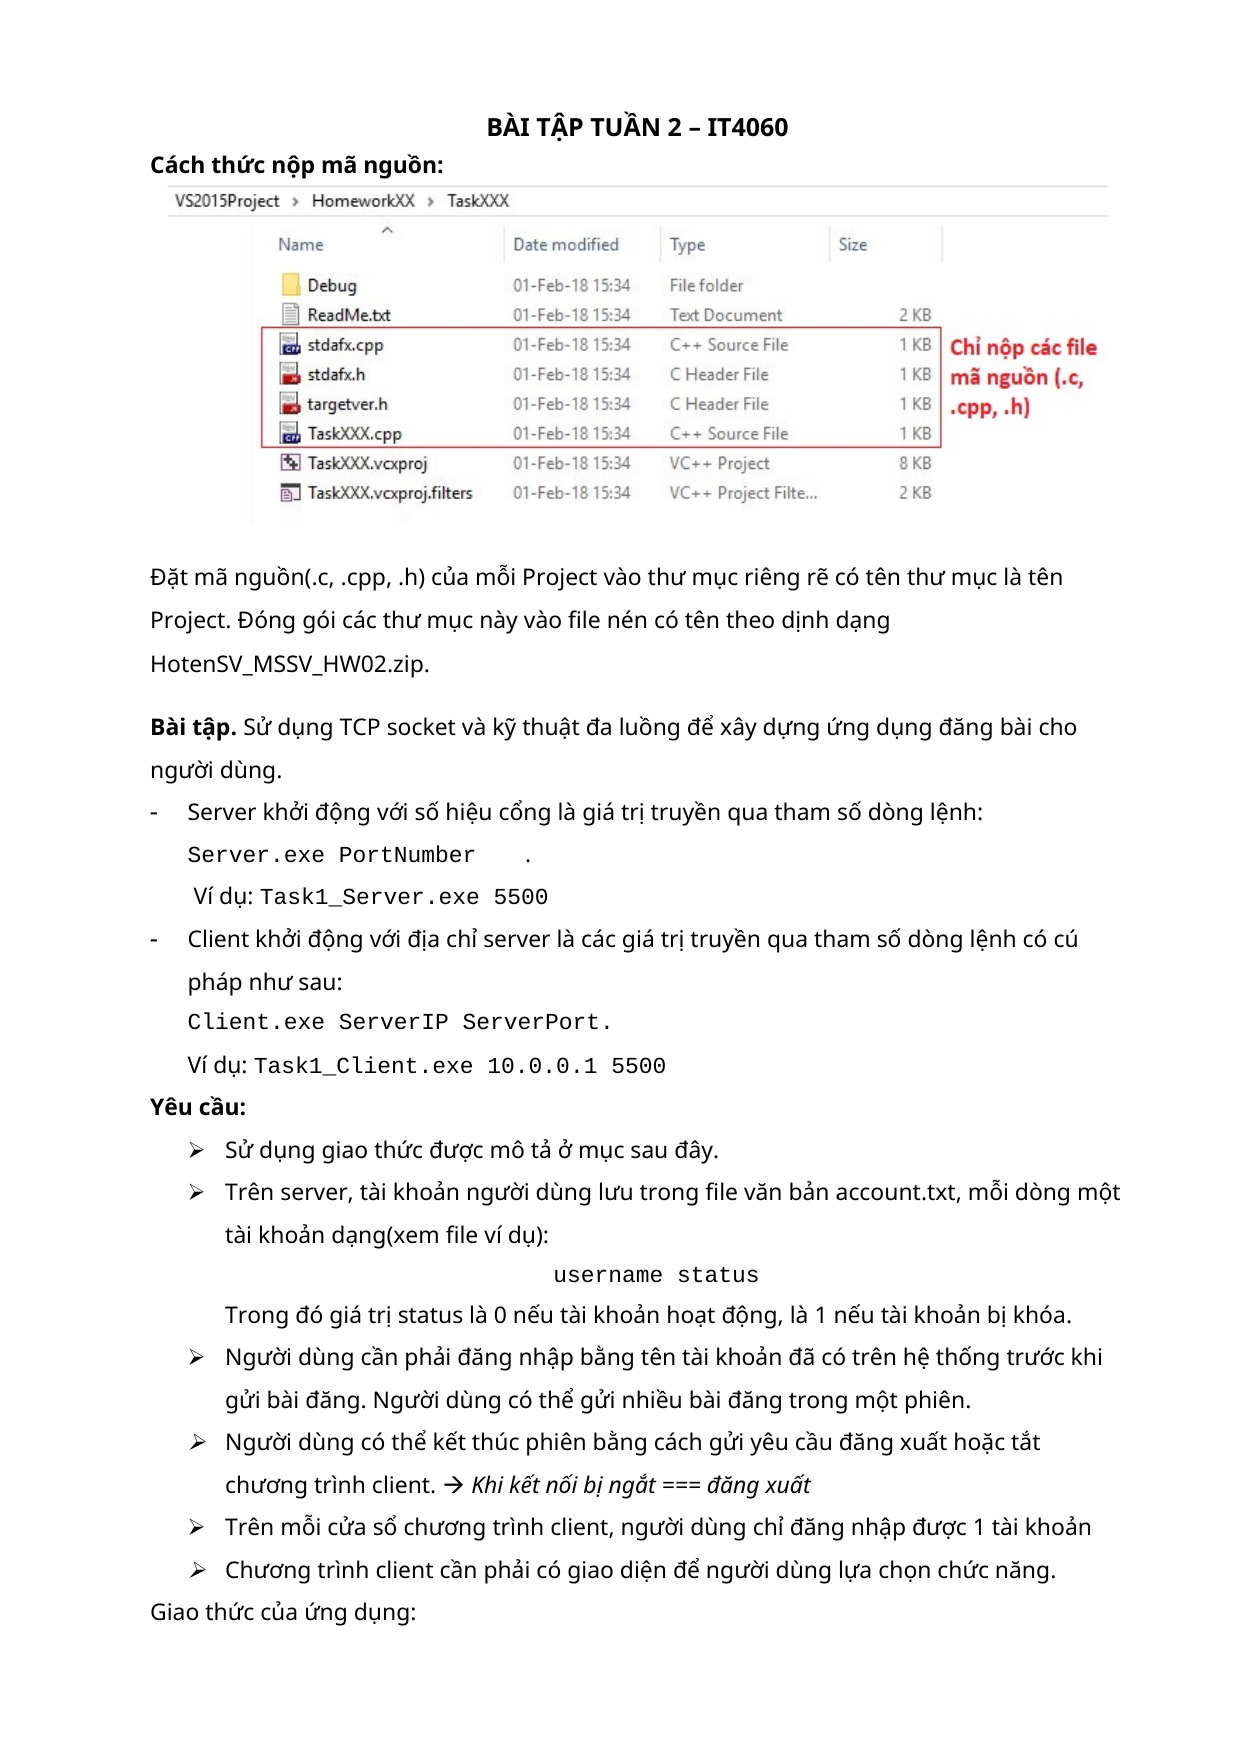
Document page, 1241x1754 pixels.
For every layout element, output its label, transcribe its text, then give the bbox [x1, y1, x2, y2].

list Server khởi động với số hiệu cổng là giá trị truyền qua tham số dòng lệnh: [150, 793, 1125, 830]
list Trên mỗi cửa sổ chương trình client, người dùng chỉ đăng nhập được 1 tài khoản [187, 1508, 1125, 1546]
text BÀI TẬP TUẦN 2 – IT4060 [150, 108, 1125, 146]
list Người dùng cần phải đăng nhập bằng tên tài khoản đã có trên hệ thống trước khi gửi bài đăng. Người dùng có thể gửi nhiều bài đăng trong một phiên. [187, 1338, 1125, 1418]
picture [167, 183, 1108, 523]
text Bài tập. Sử dụng TCP socket và kỹ thuật đa luồng để xây dựng ứng dụng đăng bài cho người dùng. [150, 707, 1125, 788]
list Client khởi động với địa chỉ server là các giá trị truyền qua tham số dòng lệnh có cú pháp như sau: [150, 919, 1125, 1000]
text username status [187, 1258, 1125, 1295]
text Yêu cầu: [150, 1088, 1125, 1126]
text Đặt mã nguồn(.c, .cpp, .h) của mỗi Project vào thư mục riêng rẽ có tên thư mục là tên Project. Đóng gói các thư mục này vào file nén có tên theo dịnh dạng HotenSV_MSSV_HW02.zip. [150, 558, 1122, 682]
text Server.exe PortNumber . [187, 835, 1125, 872]
text Giao thức của ứng dụng: [150, 1593, 1125, 1630]
text Cách thức nộp mã nguồn: [150, 146, 1125, 183]
text Trong đó giá trị status là 0 nếu tài khoản hoạt động, là 1 nếu tài khoản bị khóa. [187, 1295, 1125, 1333]
list Người dùng có thể kết thúc phiên bằng cách gửi yêu cầu đăng xuất hoặc tắt chương trình client. Khi kết nối bị ngắt === đăng xuất [187, 1423, 1125, 1503]
text Ví dụ: Task1_Client.exe 10.0.0.1 5500 [150, 1046, 1125, 1083]
text Client.exe ServerIP ServerPort. [150, 1005, 1125, 1042]
list Trên server, tài khoản người dùng lưu trong file văn bản account.txt, mỗi dòng một tài khoản dạng(xem file ví dụ): [187, 1173, 1125, 1253]
list Sử dụng giao thức được mô tả ở mục sau đây. [187, 1130, 1125, 1168]
text Ví dụ: Task1_Server.exe 5500 [187, 877, 1125, 915]
list Chương trình client cần phải có giao diện để người dùng lựa chọn chức năng. [187, 1550, 1125, 1588]
